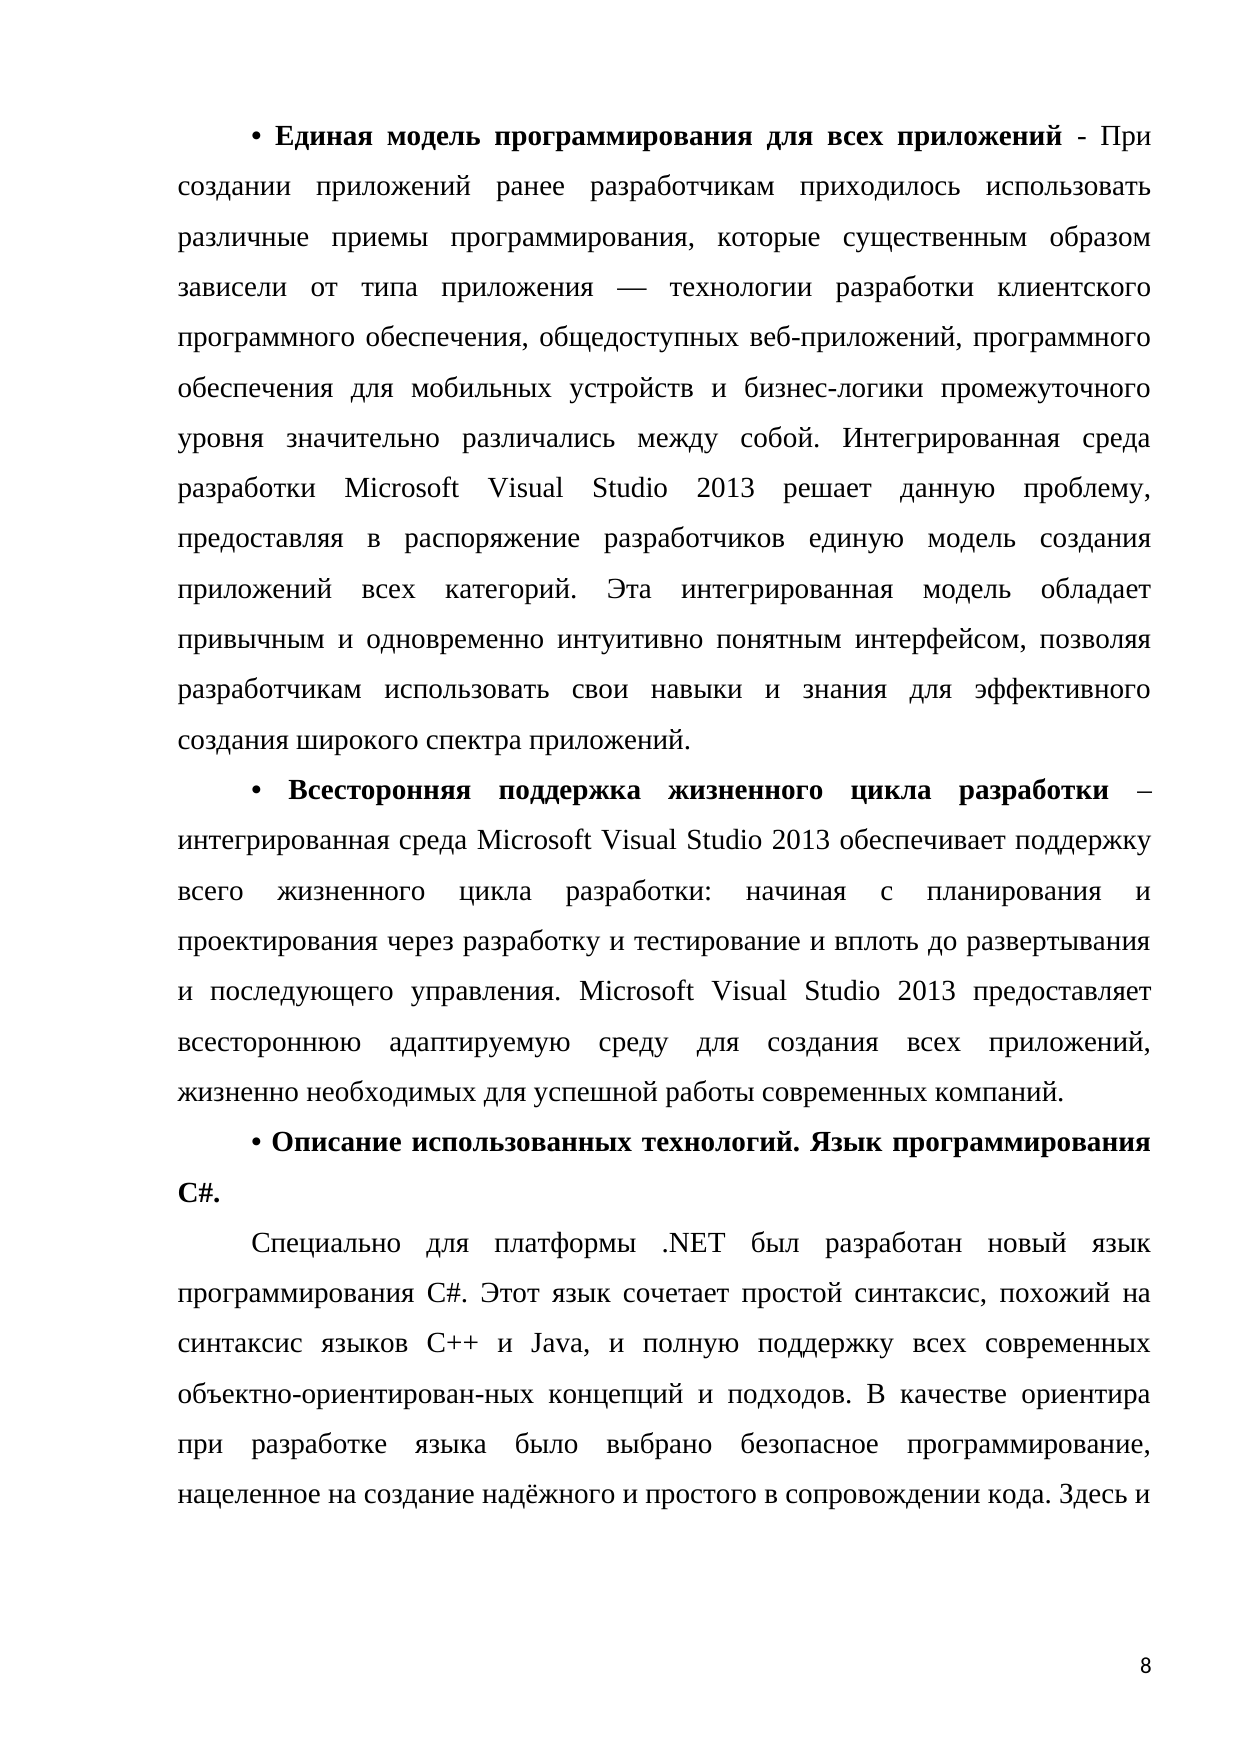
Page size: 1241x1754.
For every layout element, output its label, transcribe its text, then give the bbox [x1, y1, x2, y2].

text • Всесторонняя поддержка жизненного цикла разработки – интегрированная среда Microsoft Visual Studio 2013 обеспечивает поддержку всего жизненного цикла разработки: начиная с планирования и проектирования через разработку и тестирование и вплоть до развертывания и последующего управления. Microsoft Visual Studio 2013 предоставляет всестороннюю адаптируемую среду для создания всех приложений, жизненно необходимых для успешной работы современных компаний. [177, 772, 1152, 1108]
text • Единая модель программирования для всех приложений - При создании приложений ранее разработчикам приходилось использовать различные приемы программирования, которые существенным образом зависели от типа приложения — технологии разработки клиентского программного обеспечения, общедоступных веб-приложений, программного обеспечения для мобильных устройств и бизнес-логики промежуточного уровня значительно различались между собой. Интегрированная среда разработки Microsoft Visual Studio 2013 решает данную проблему, предоставляя в распоряжение разработчиков единую модель создания приложений всех категорий. Эта интегрированная модель обладает привычным и одновременно интуитивно понятным интерфейсом, позволяя разработчикам использовать свои навыки и знания для эффективного создания широкого спектра приложений. [177, 118, 1152, 755]
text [177, 1225, 1152, 1510]
text • Описание использованных технологий. Язык программирования C#. [177, 1124, 1152, 1208]
